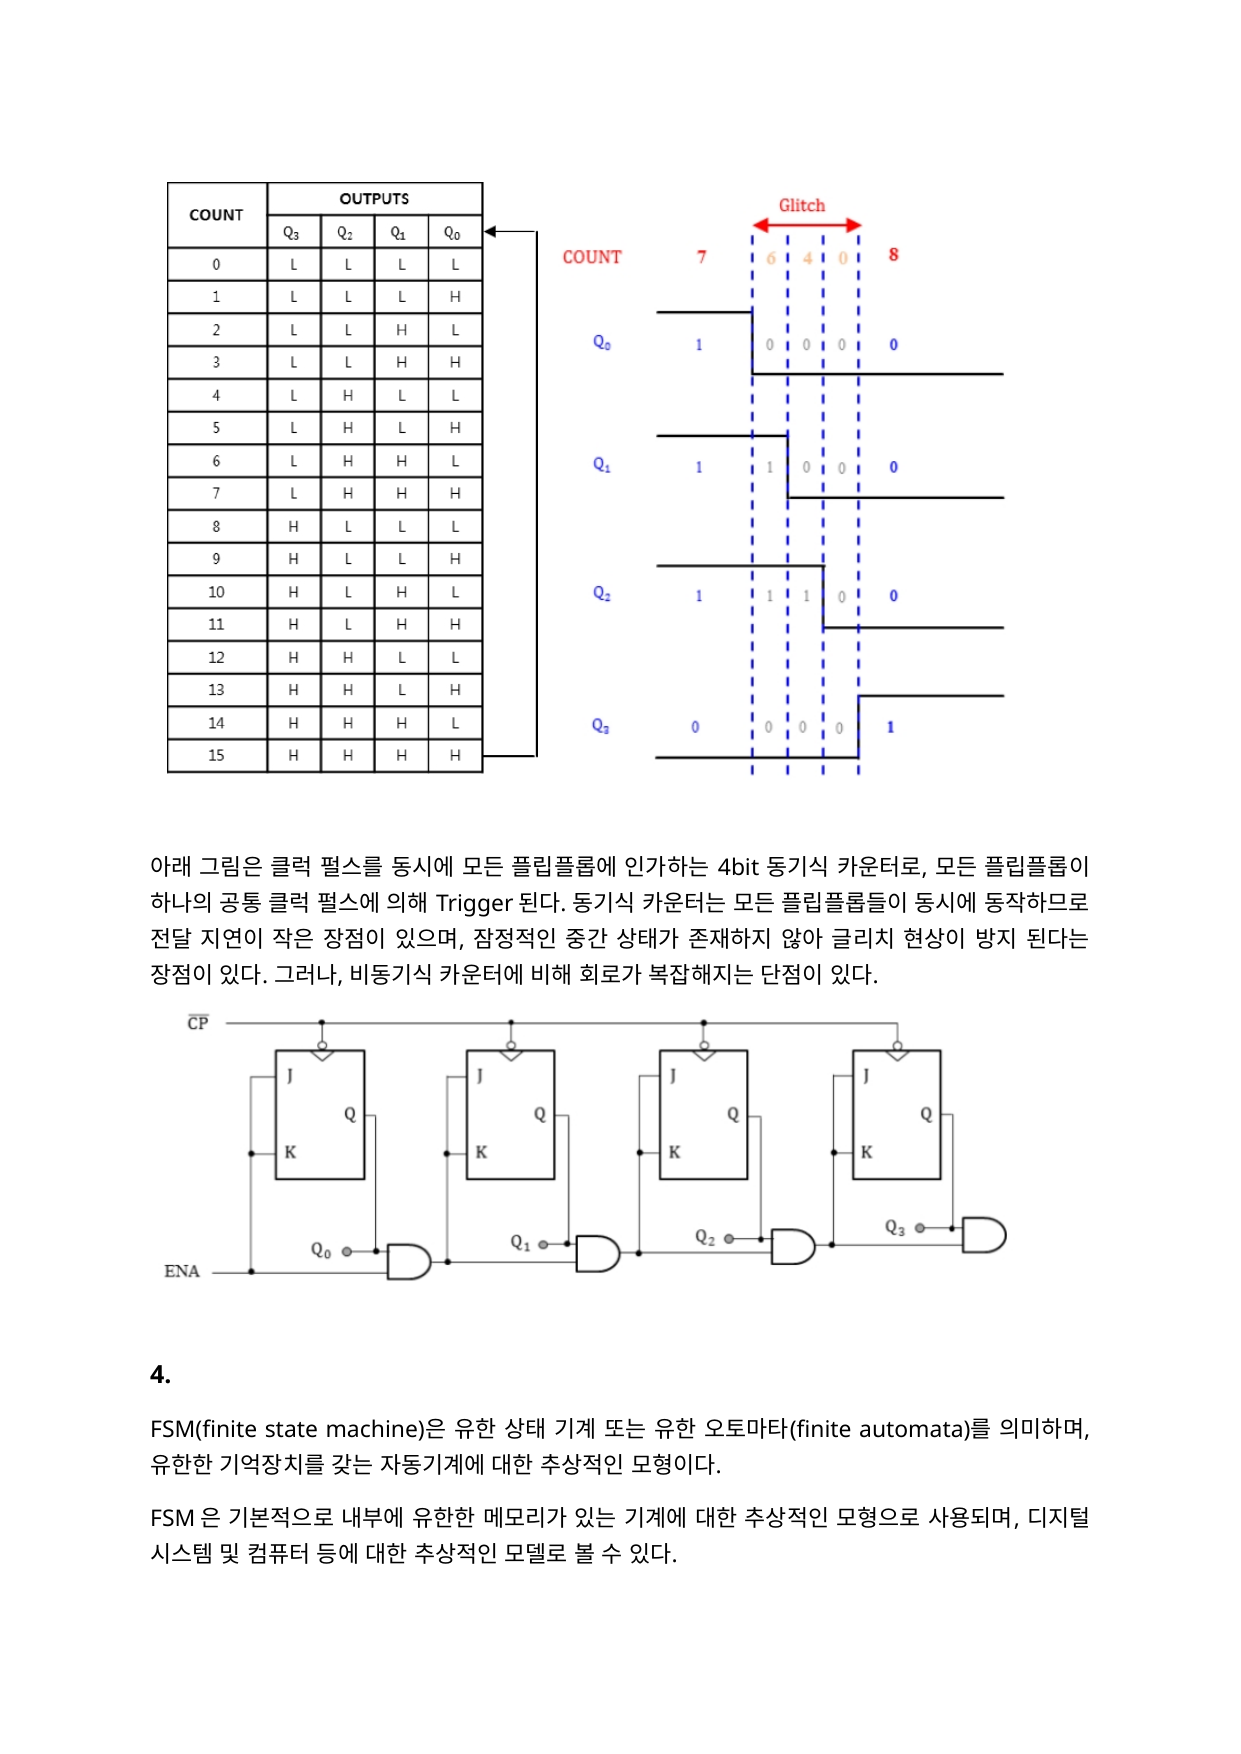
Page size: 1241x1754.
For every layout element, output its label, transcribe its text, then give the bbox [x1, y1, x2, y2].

text FSM은 기본적으로 내부에 유한한 메모리가 있는 기계에 대한 추상적인 모형으로 사용되며, 디지털 시스템 및 컴퓨터 등에 대한 추상적인 모델로 볼 수 있다. [150, 1500, 1090, 1569]
picture [150, 177, 1027, 780]
text FSM(finite state machine)은 유한 상태 기계 또는 유한 오토마타(finite automata)를 의미하며, 유한한 기억장치를 갖는 자동기계에 대한 추상적인 모형이다. [150, 1411, 1090, 1481]
text 아래 그림은 클럭 펄스를 동시에 모든 플립플롭에 인가하는 4bit 동기식 카운터로, 모든 플립플롭이 하나의 공통 클럭 펄스에 의해 Trigger된다. 동기식 카운터는 모든 플립플롭들이 동시에 동작하므로 전달 지연이 작은 장점이 있으며, 잠정적인 중간 상태가 존재하지 않아 글리치 현상이 방지 된다는 장점이 있다. 그러나, 비동기식 카운터에 비해 회로가 복잡해지는 단점이 있다. [150, 849, 1090, 990]
picture [150, 1009, 1018, 1284]
text 4. [150, 1357, 1090, 1391]
